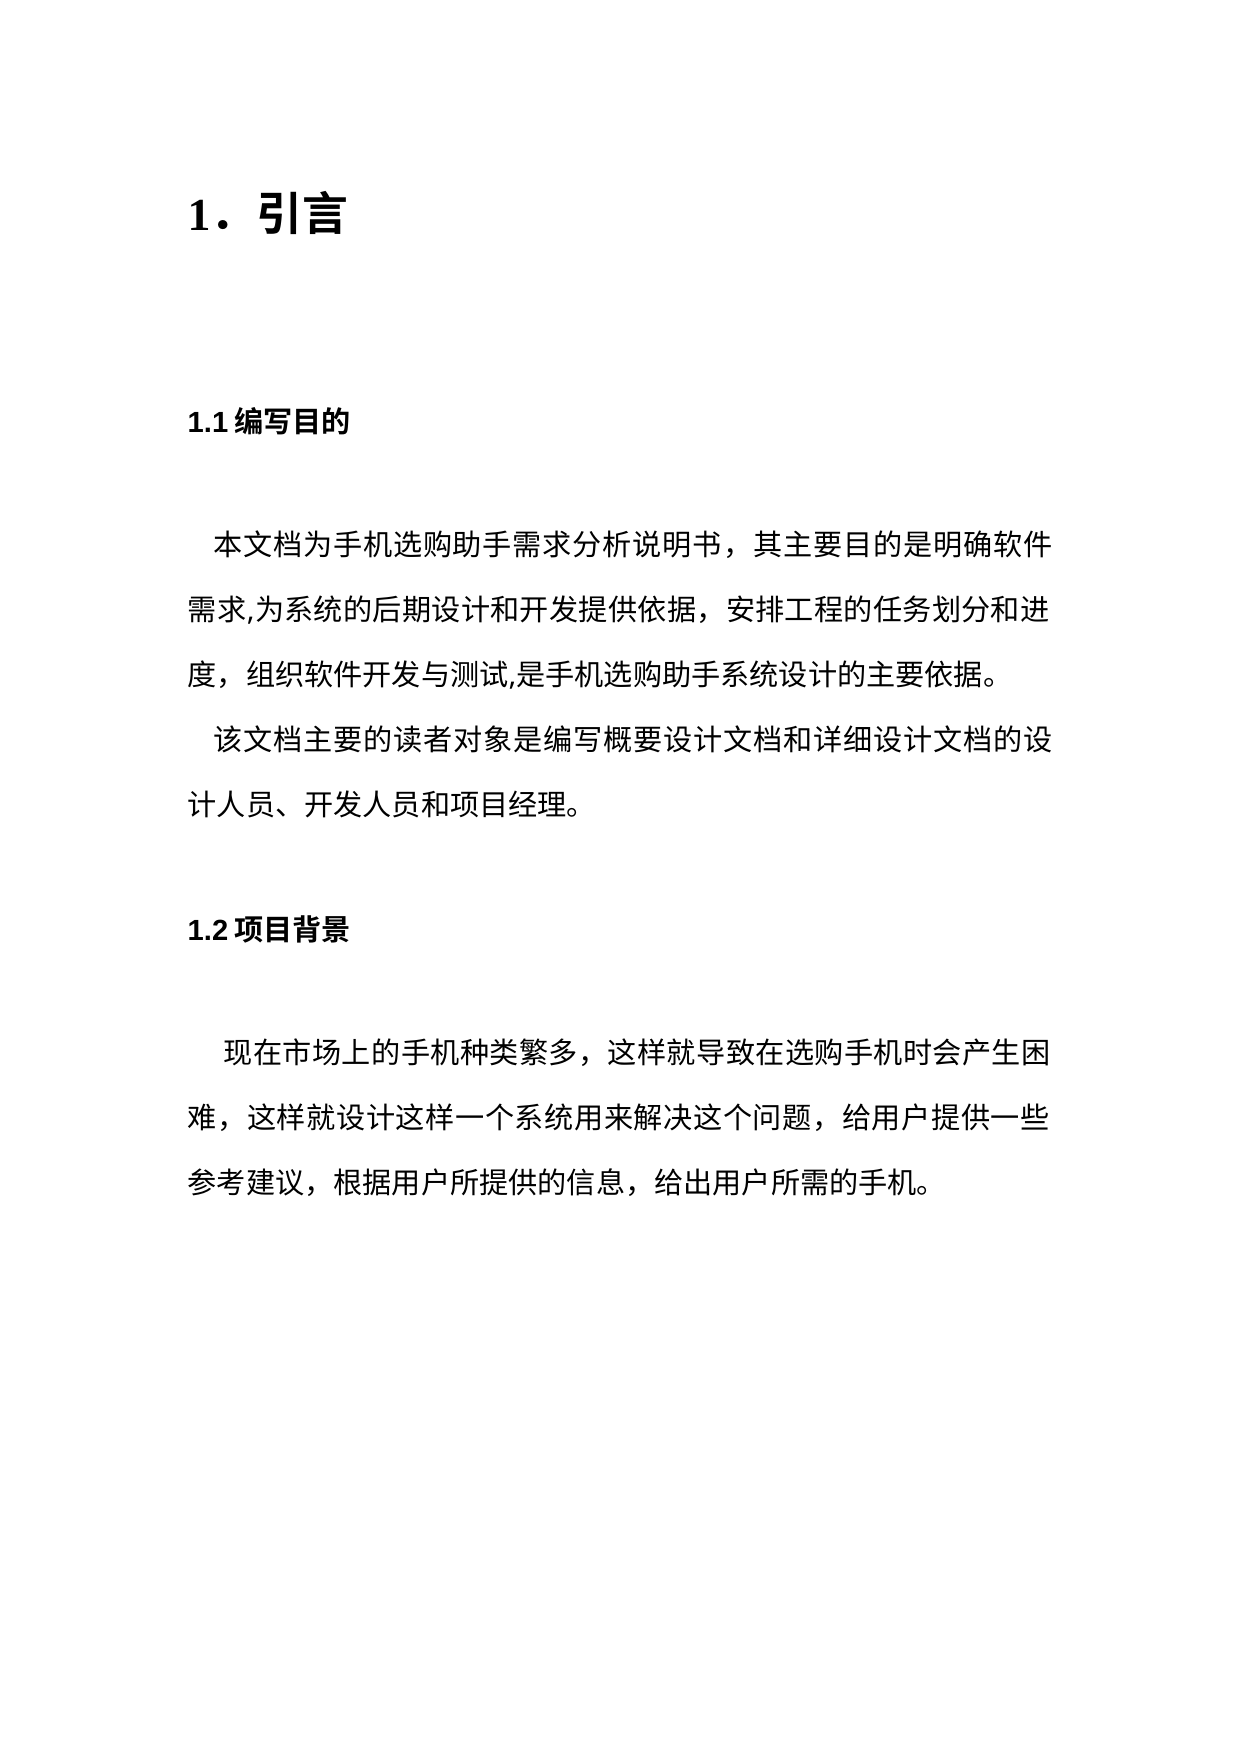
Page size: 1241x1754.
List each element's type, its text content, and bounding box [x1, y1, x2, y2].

subtitle 1．引言 [187, 162, 1053, 259]
text 本文档为手机选购助手需求分析说明书，其主要目的是明确软件需求,为系统的后期设计和开发提供依据，安排工程的任务划分和进度，组织软件开发与测试,是手机选购助手系统设计的主要依据。 [187, 510, 1053, 705]
subtitle 1.1编写目的 [187, 387, 1053, 452]
text 该文档主要的读者对象是编写概要设计文档和详细设计文档的设计人员、开发人员和项目经理。 [187, 705, 1053, 835]
subtitle 1.2项目背景 [187, 895, 1053, 960]
text 现在市场上的手机种类繁多，这样就导致在选购手机时会产生困难，这样就设计这样一个系统用来解决这个问题，给用户提供一些参考建议，根据用户所提供的信息，给出用户所需的手机。 [187, 1018, 1053, 1213]
